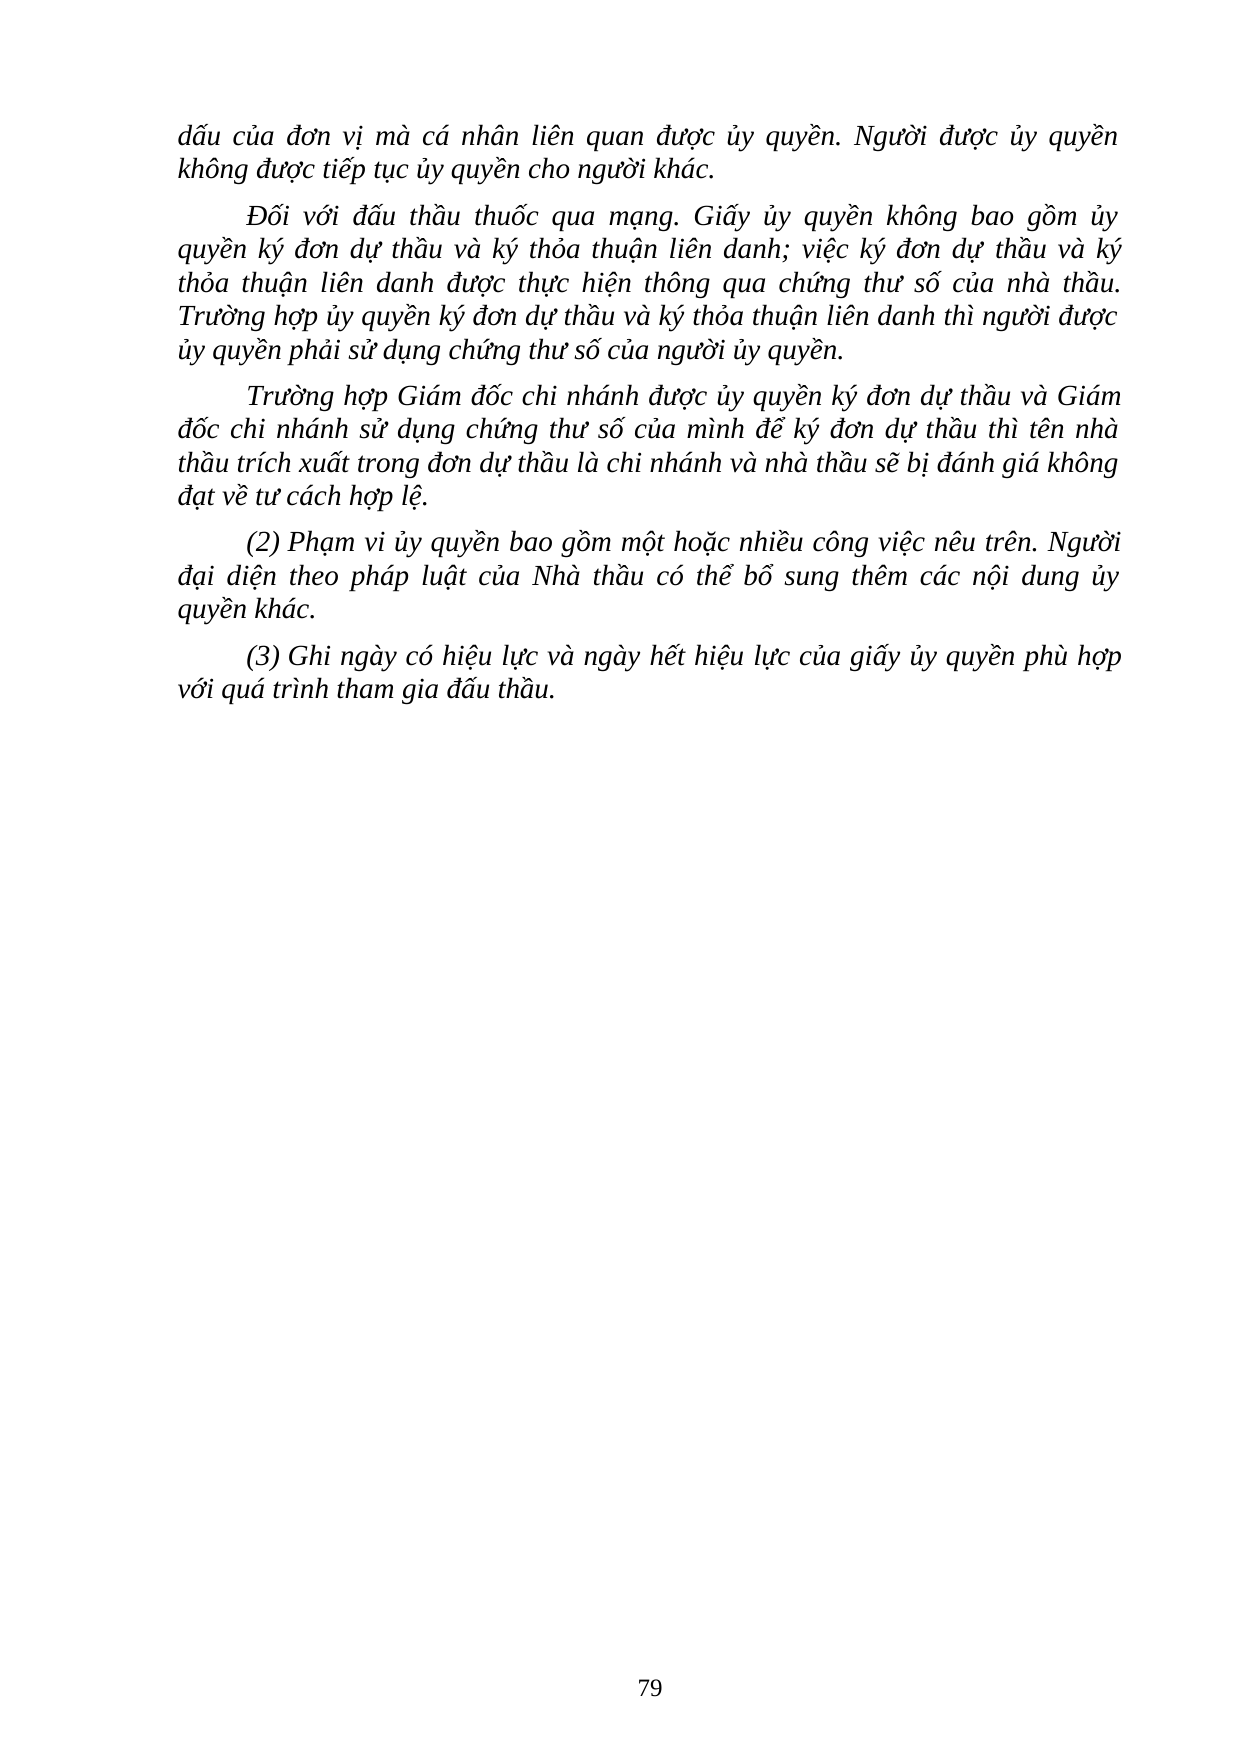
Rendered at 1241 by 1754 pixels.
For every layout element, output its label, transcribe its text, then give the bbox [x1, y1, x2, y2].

list Ghi ngày có hiệu lực và ngày hết hiệu lực của giấy ủy quyền phù hợp với quá trình tham gia đấu thầu. [177, 638, 1122, 705]
list Phạm vi ủy quyền bao gồm một hoặc nhiều công việc nêu trên. Người đại diện theo pháp luật của Nhà thầu có thể bổ sung thêm các nội dung ủy quyền khác. [177, 524, 1122, 625]
text Trường hợp Giám đốc chi nhánh được ủy quyền ký đơn dự thầu và Giám đốc chi nhánh sử dụng chứng thư số của mình để ký đơn dự thầu thì tên nhà thầu trích xuất trong đơn dự thầu là chi nhánh và nhà thầu sẽ bị đánh giá không đạt về tư cách hợp lệ. [177, 378, 1122, 512]
text Đối với đấu thầu thuốc qua mạng. Giấy ủy quyền không bao gồm ủy quyền ký đơn dự thầu và ký thỏa thuận liên danh; việc ký đơn dự thầu và ký thỏa thuận liên danh được thực hiện thông qua chứng thư số của nhà thầu. Trường hợp ủy quyền ký đơn dự thầu và ký thỏa thuận liên danh thì người được ủy quyền phải sử dụng chứng thư số của người ủy quyền. [177, 198, 1122, 365]
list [177, 118, 1122, 185]
